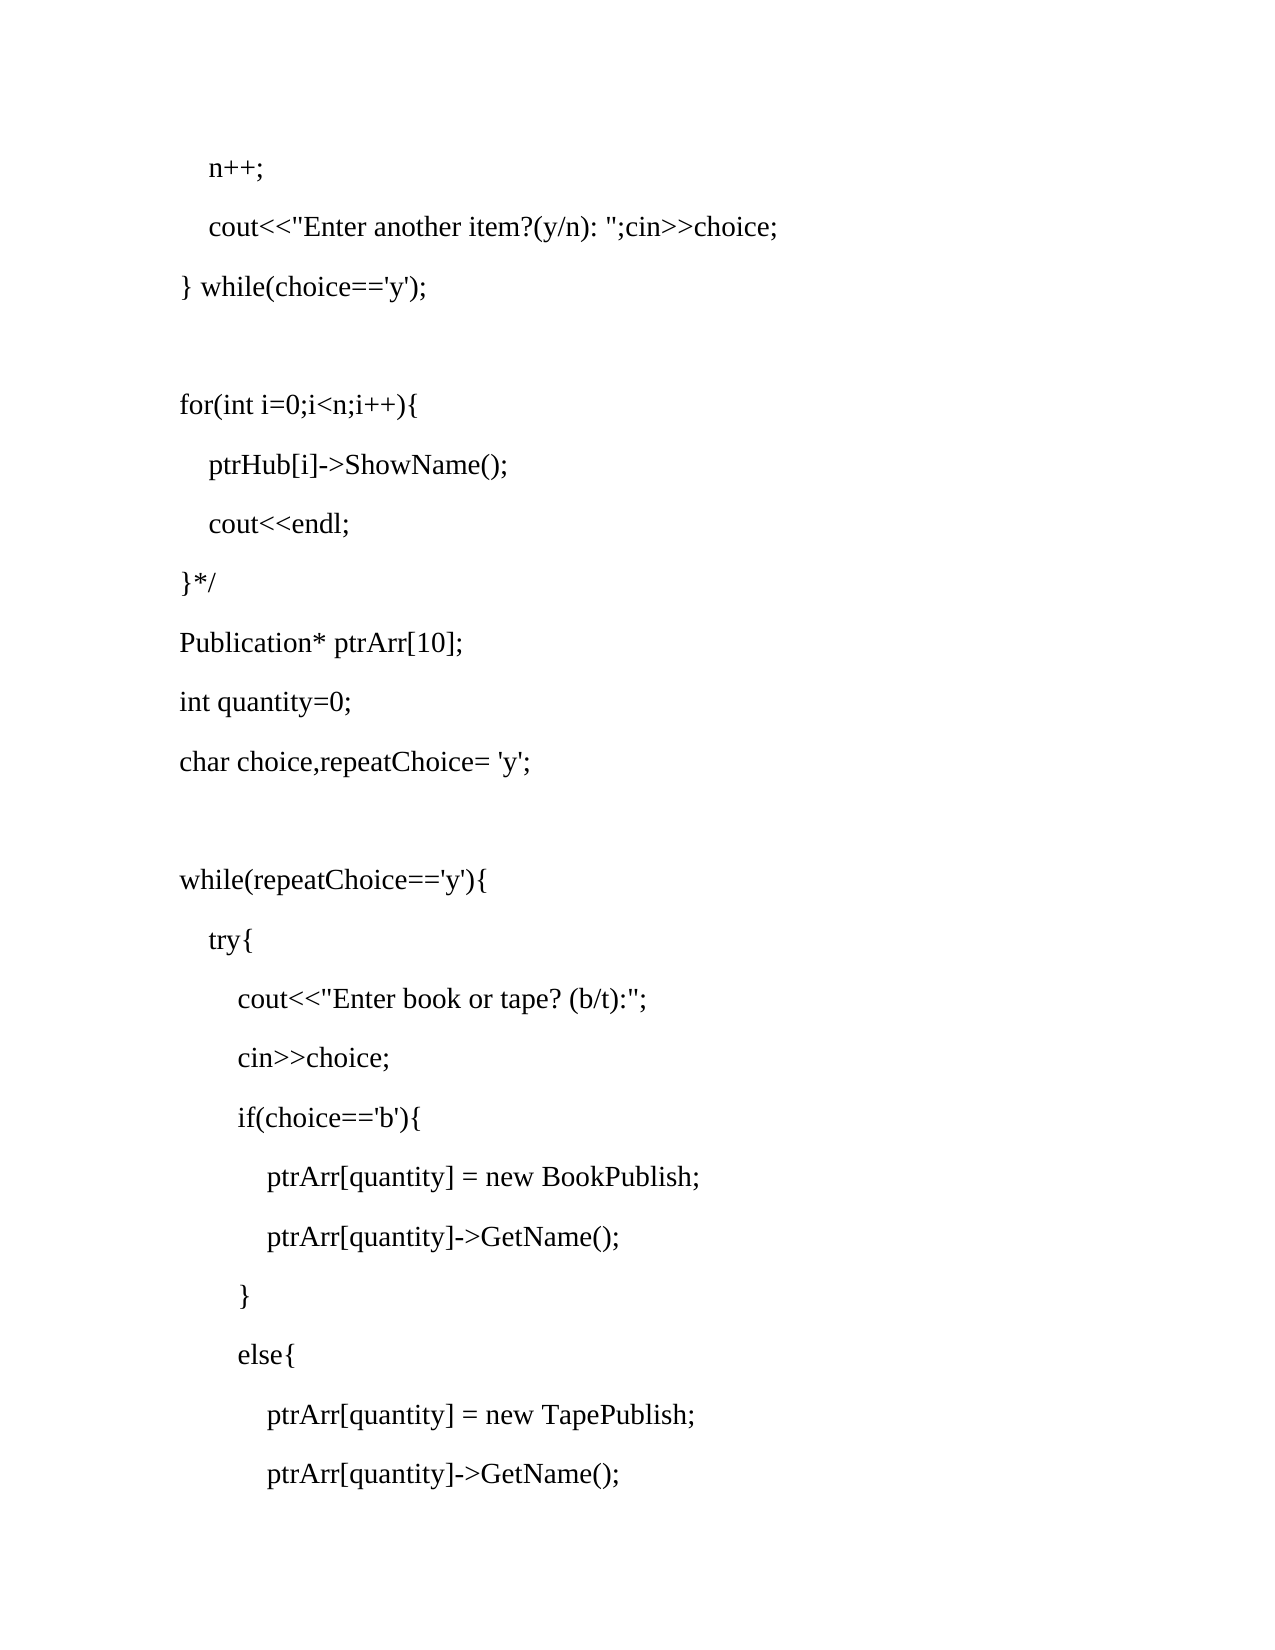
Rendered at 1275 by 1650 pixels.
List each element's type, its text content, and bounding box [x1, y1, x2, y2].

text }*/ [150, 566, 1125, 599]
text ptrArr[quantity]->GetName(); [150, 1456, 1125, 1490]
text ptrHub[i]->ShowName(); [150, 447, 1125, 480]
text char choice,repeatChoice= 'y'; [150, 744, 1125, 777]
text ptrArr[quantity] = new BookPublish; [150, 1159, 1125, 1193]
text n++; [150, 150, 1125, 183]
text cout<<endl; [150, 506, 1125, 540]
text for(int i=0;i<n;i++){ [150, 387, 1125, 421]
text else{ [150, 1337, 1125, 1371]
text cin>>choice; [150, 1041, 1125, 1074]
text Publication* ptrArr[10]; [150, 625, 1125, 658]
text } [150, 1278, 1125, 1312]
text if(choice=='b'){ [150, 1100, 1125, 1133]
text try{ [150, 922, 1125, 955]
text ptrArr[quantity]->GetName(); [150, 1219, 1125, 1252]
text int quantity=0; [150, 684, 1125, 718]
text } while(choice=='y'); [150, 269, 1125, 302]
text while(repeatChoice=='y'){ [150, 862, 1125, 896]
text cout<<"Enter book or tape? (b/t):"; [150, 981, 1125, 1015]
text cout<<"Enter another item?(y/n): ";cin>>choice; [150, 209, 1125, 243]
text ptrArr[quantity] = new TapePublish; [150, 1397, 1125, 1430]
